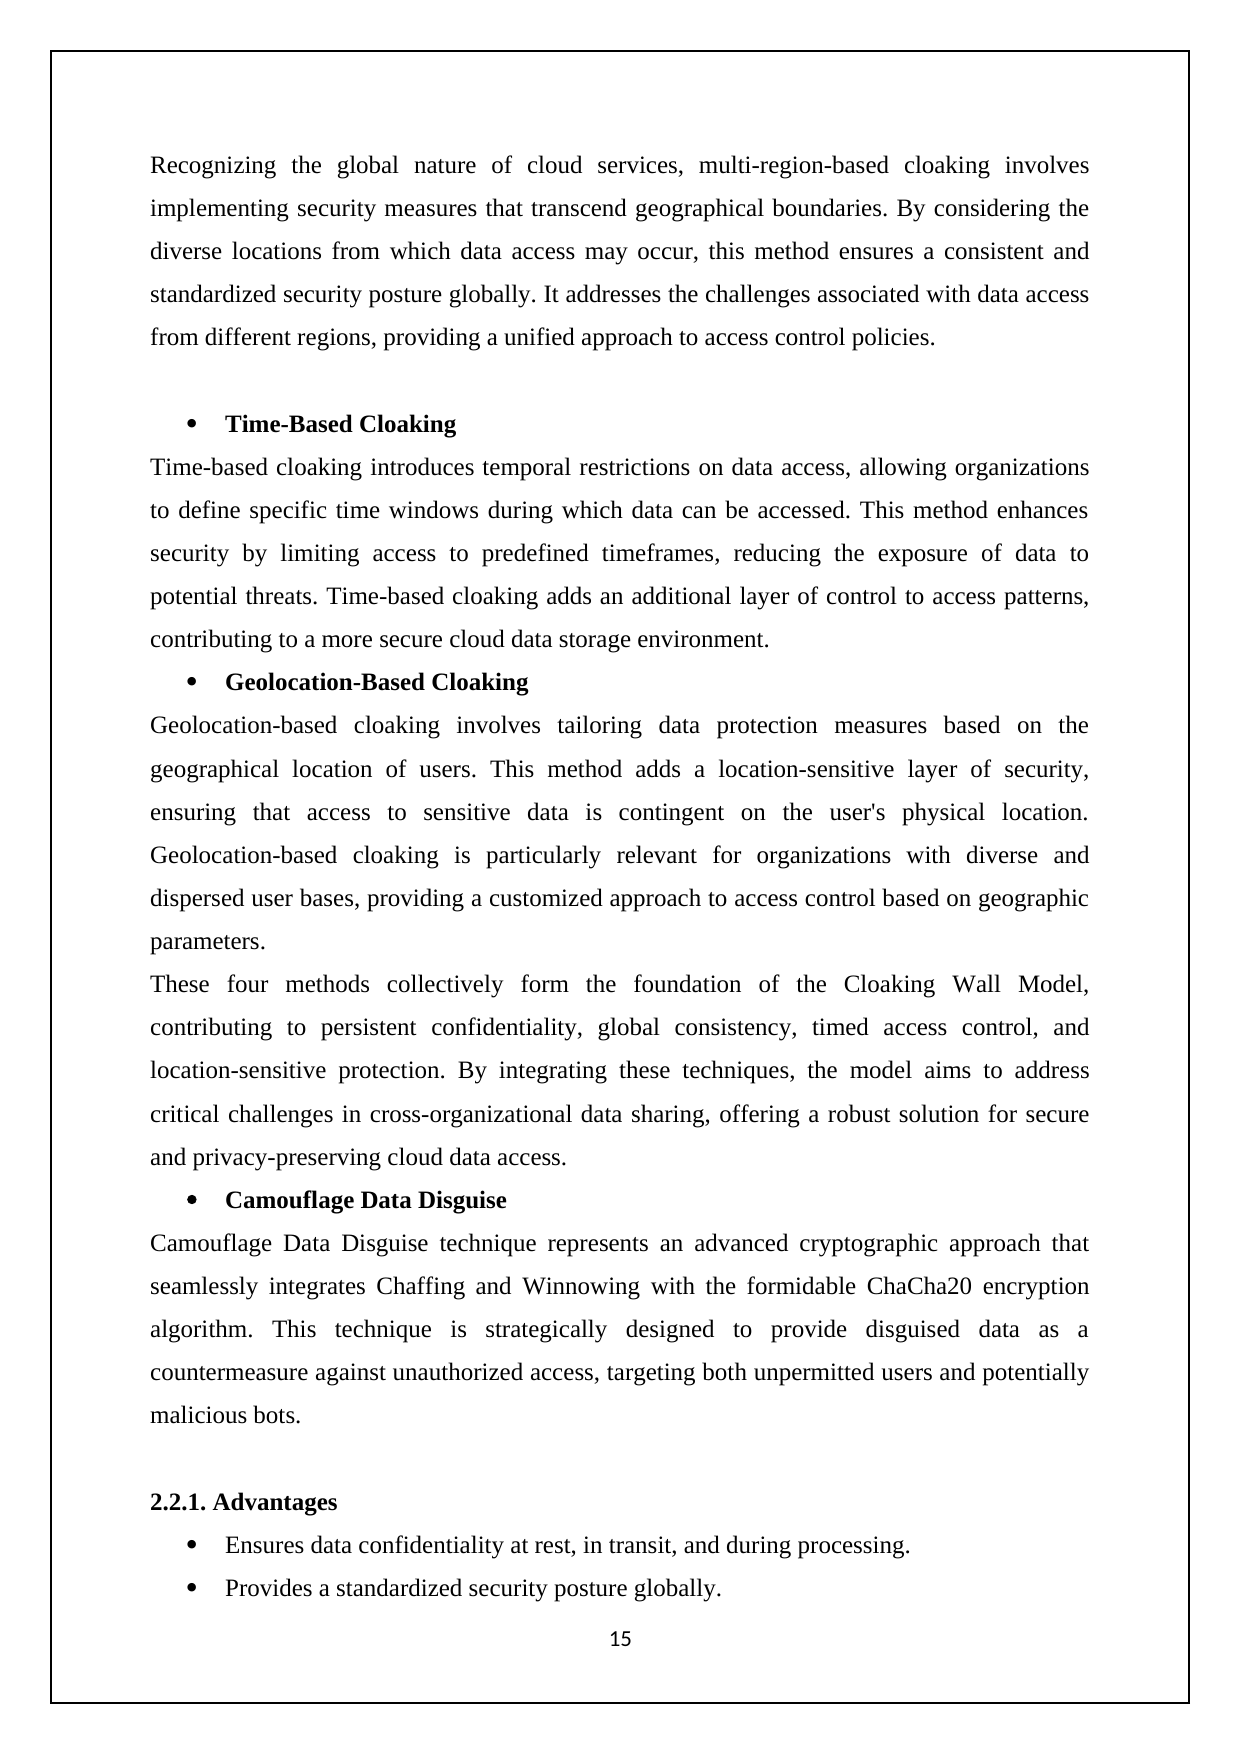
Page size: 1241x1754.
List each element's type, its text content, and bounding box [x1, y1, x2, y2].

text Camouflage Data Disguise technique represents an advanced cryptographic approach that seamlessly integrates Chaffing and Winnowing with the formidable ChaCha20 encryption algorithm. This technique is strategically designed to provide disguised data as a countermeasure against unauthorized access, targeting both unpermitted users and potentially malicious bots. [150, 1228, 1090, 1429]
text Geolocation-based cloaking involves tailoring data protection measures based on the geographical location of users. This method adds a location-sensitive layer of security, ensuring that access to sensitive data is contingent on the user's physical location. Geolocation-based cloaking is particularly relevant for organizations with diverse and dispersed user bases, providing a customized approach to access control based on geographic parameters. [150, 711, 1090, 955]
list Geolocation-Based Cloaking [187, 667, 1090, 696]
list Time-Based Cloaking [187, 409, 1090, 437]
text Time-based cloaking introduces temporal restrictions on data access, allowing organizations to define specific time windows during which data can be accessed. This method enhances security by limiting access to predefined timeframes, reducing the exposure of data to potential threats. Time-based cloaking adds an additional layer of control to access patterns, contributing to a more secure cloud data storage environment. [150, 452, 1090, 653]
text These four methods collectively form the foundation of the Cloaking Wall Model, contributing to persistent confidentiality, global consistency, timed access control, and location-sensitive protection. By integrating these techniques, the model aims to address critical challenges in cross-organizational data sharing, offering a robust solution for secure and privacy-preserving cloud data access. [150, 969, 1090, 1171]
text Recognizing the global nature of cloud services, multi-region-based cloaking involves implementing security measures that transcend geographical boundaries. By considering the diverse locations from which data access may occur, this method ensures a consistent and standardized security posture globally. It addresses the challenges associated with data access from different regions, providing a unified approach to access control policies. [150, 150, 1090, 351]
text 2.2.1. Advantages [150, 1487, 1090, 1516]
list Provides a standardized security posture globally. [187, 1573, 1090, 1602]
list Camouflage Data Disguise [187, 1185, 1090, 1214]
list Ensures data confidentiality at rest, in transit, and during processing. [187, 1530, 1090, 1559]
